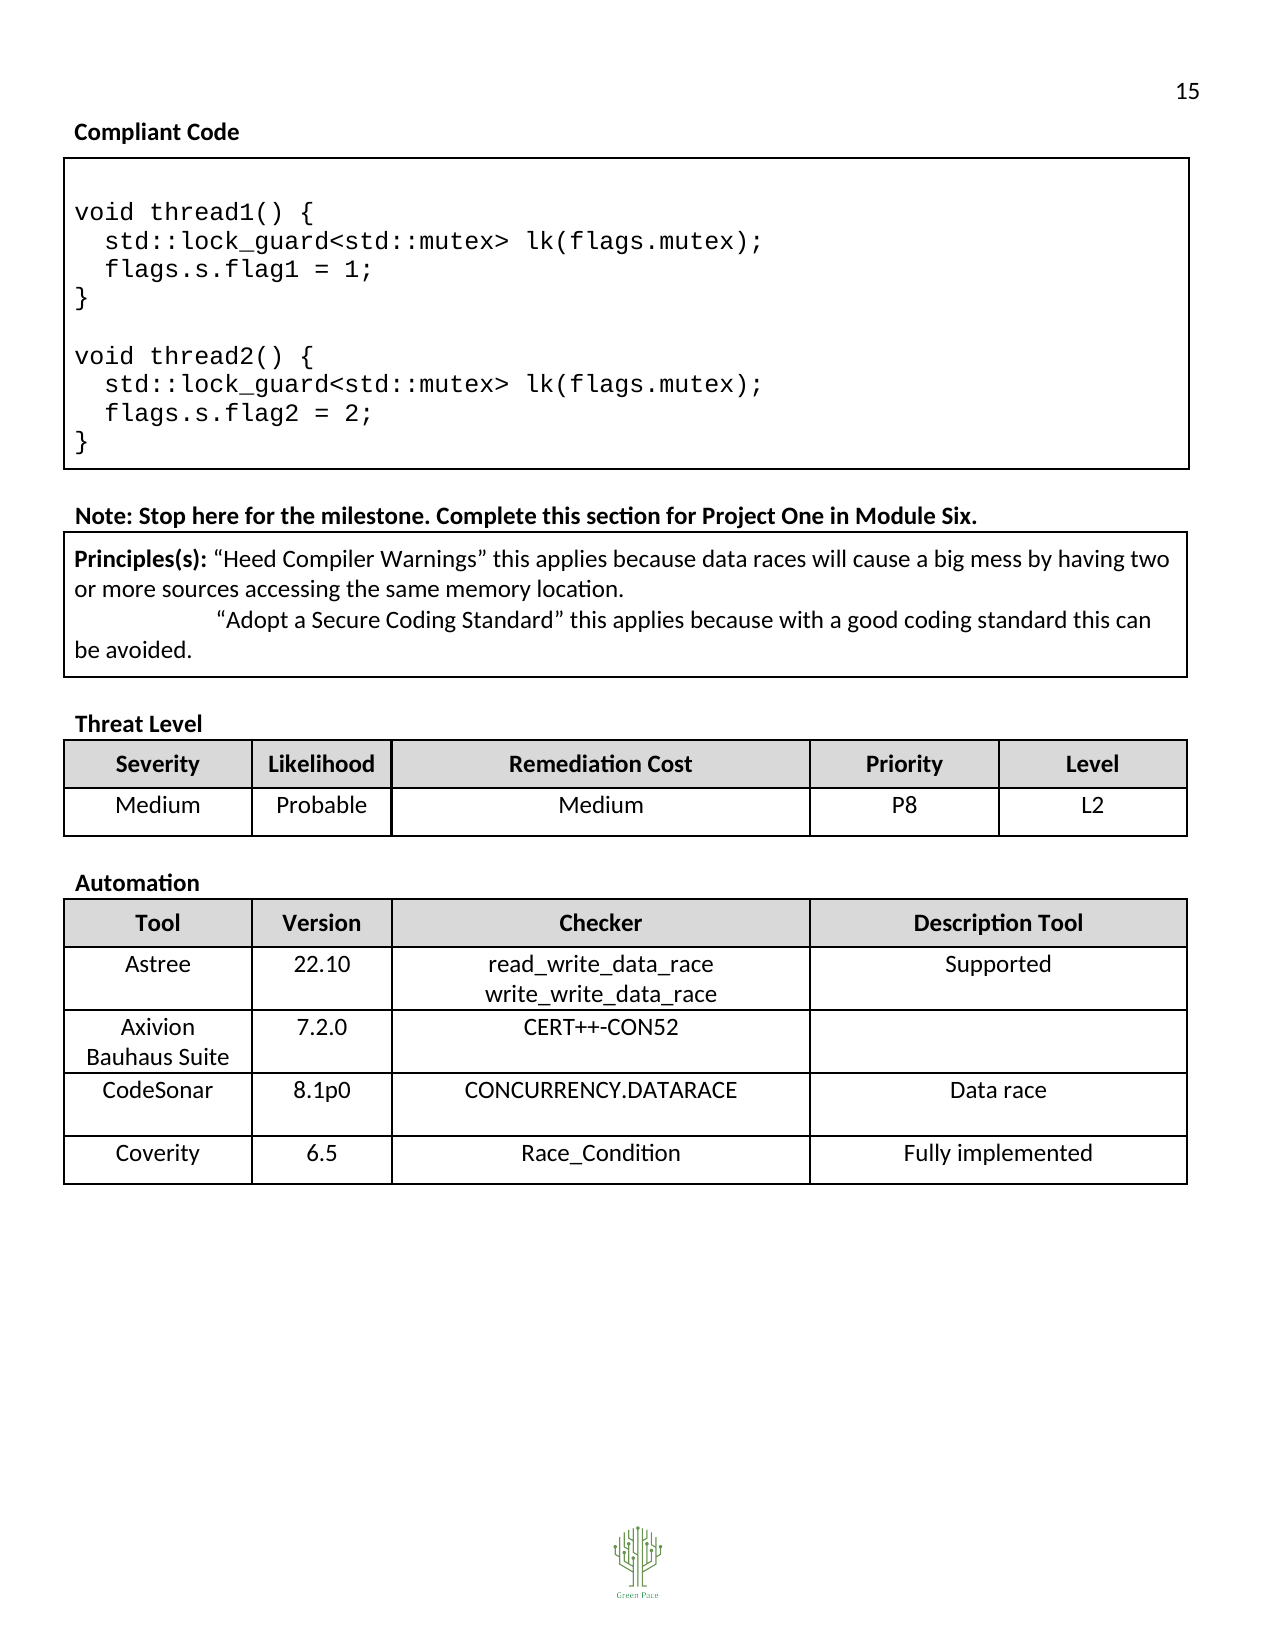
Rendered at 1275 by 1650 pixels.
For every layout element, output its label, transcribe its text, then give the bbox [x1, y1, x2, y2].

table_cell P8 [811, 789, 998, 834]
table_cell Medium [393, 789, 809, 834]
text Threat Level [75, 708, 1200, 739]
table_cell Coverity [65, 1137, 251, 1183]
table_cell Supported [811, 948, 1186, 1009]
table_cell Medium [65, 789, 251, 834]
table_cell 8.1p0 [253, 1074, 391, 1135]
table_cell read_write_data_race write_write_data_race [393, 948, 809, 1009]
table_header Description Tool [811, 900, 1186, 946]
table_cell CONCURRENCY.DATARACE [393, 1074, 809, 1135]
table_header Tool [65, 900, 251, 946]
table_header Likelihood [253, 741, 390, 787]
text Note: Stop here for the milestone. Complete this section for Project One in Module Six. [75, 500, 1200, 531]
table_cell Astree [65, 948, 251, 1009]
table_header Remediation Cost [393, 741, 809, 787]
table_cell Axivion Bauhaus Suite [65, 1011, 251, 1072]
table_cell L2 [1000, 789, 1186, 834]
table_cell [811, 1011, 1186, 1072]
table_header Principles(s): “Heed Compiler Warnings” this applies because data races will cause a big mess by having two or more sources accessing the same memory location. “Adopt a Secure Coding Standard” this applies because with a good coding standard this can be avoided. [65, 533, 1186, 676]
text Automation [75, 867, 1200, 898]
table_cell 6.5 [253, 1137, 391, 1183]
table_header Severity [65, 741, 251, 787]
table_cell CodeSonar [65, 1074, 251, 1135]
table_header Version [253, 900, 391, 946]
table_cell 7.2.0 [253, 1011, 391, 1072]
table_cell Fully implemented [811, 1137, 1186, 1183]
table_header Checker [393, 900, 809, 946]
table_header Priority [811, 741, 998, 787]
table_cell CERT++-CON52 [393, 1011, 809, 1072]
table_cell 22.10 [253, 948, 391, 1009]
table_cell Data race [811, 1074, 1186, 1135]
table_header Compliant Code [64, 106, 1189, 157]
table_cell Probable [253, 789, 390, 834]
picture [605, 1521, 670, 1606]
table_cell Race_Condition [393, 1137, 809, 1183]
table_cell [65, 159, 1188, 467]
table_header Level [1000, 741, 1186, 787]
